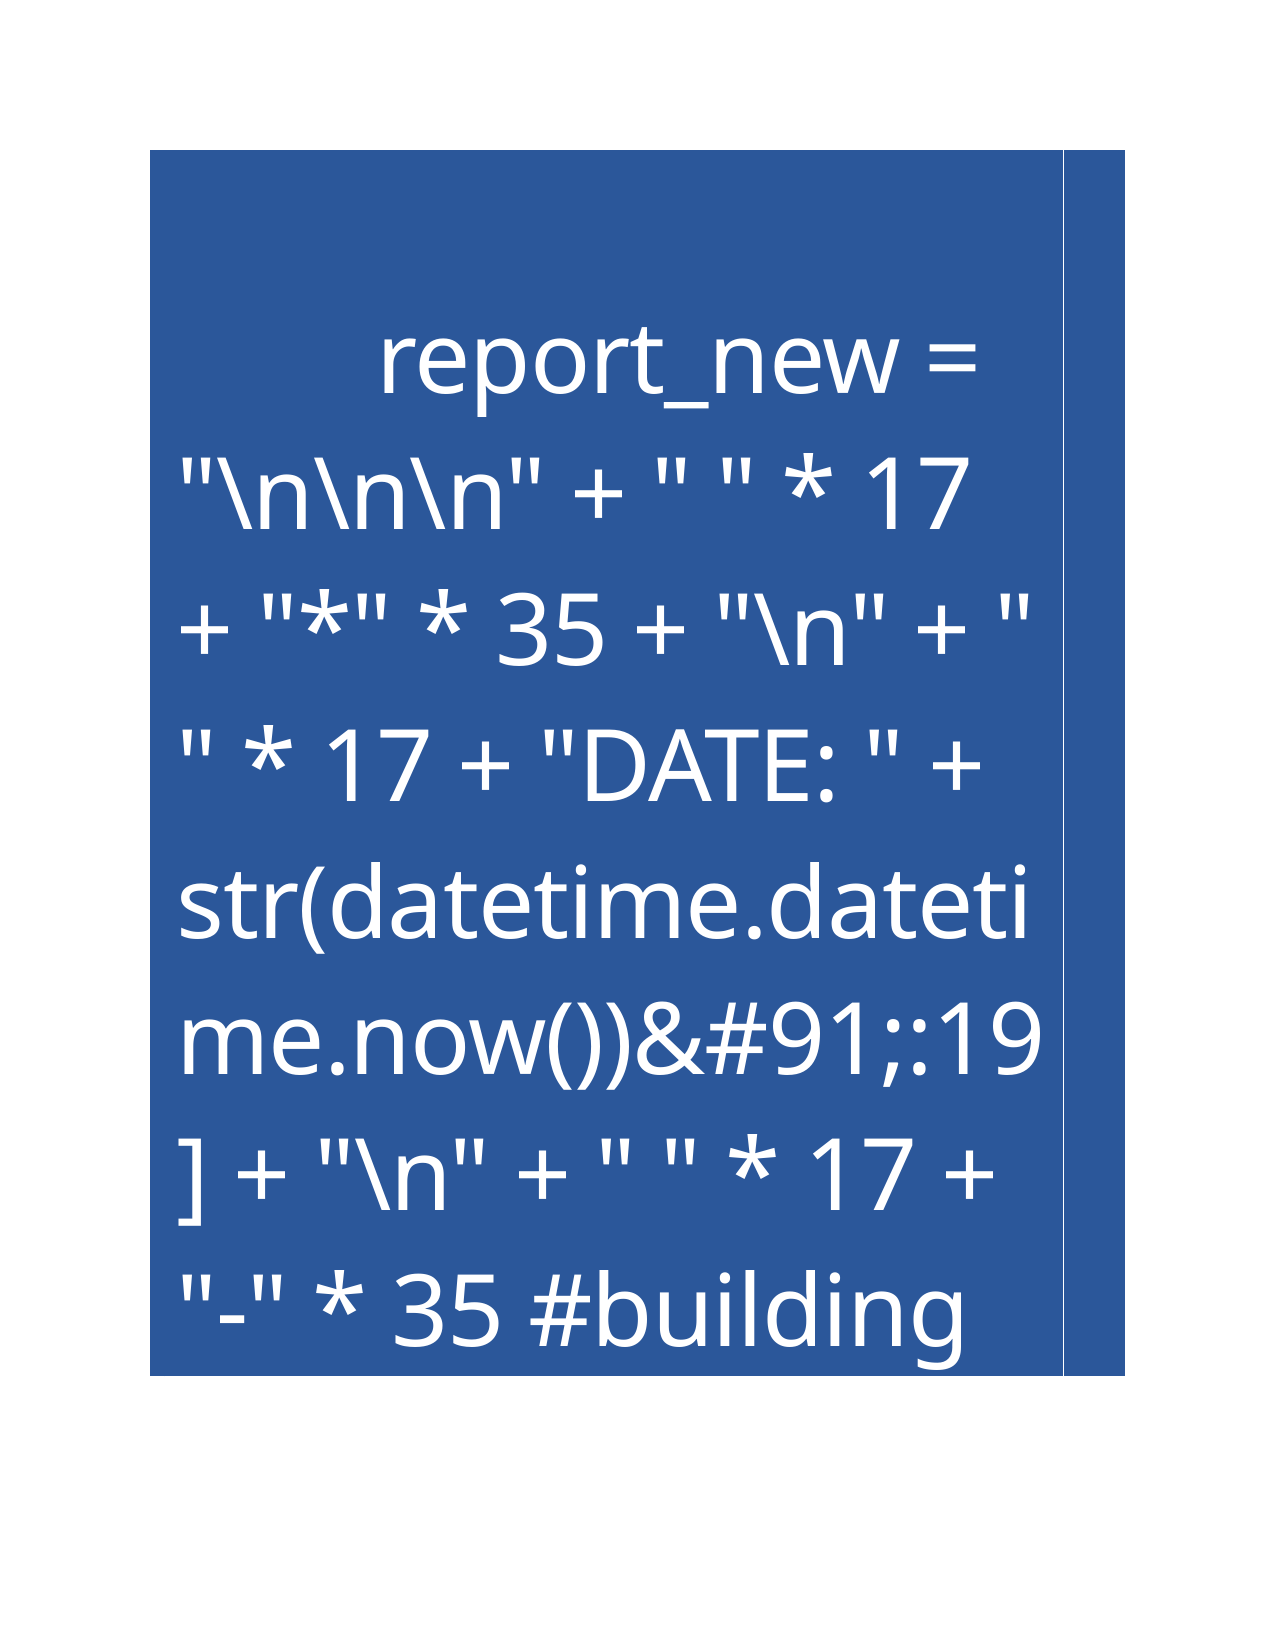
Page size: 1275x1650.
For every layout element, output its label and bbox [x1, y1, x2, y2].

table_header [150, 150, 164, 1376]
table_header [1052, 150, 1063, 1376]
table_header [1064, 150, 1125, 1376]
